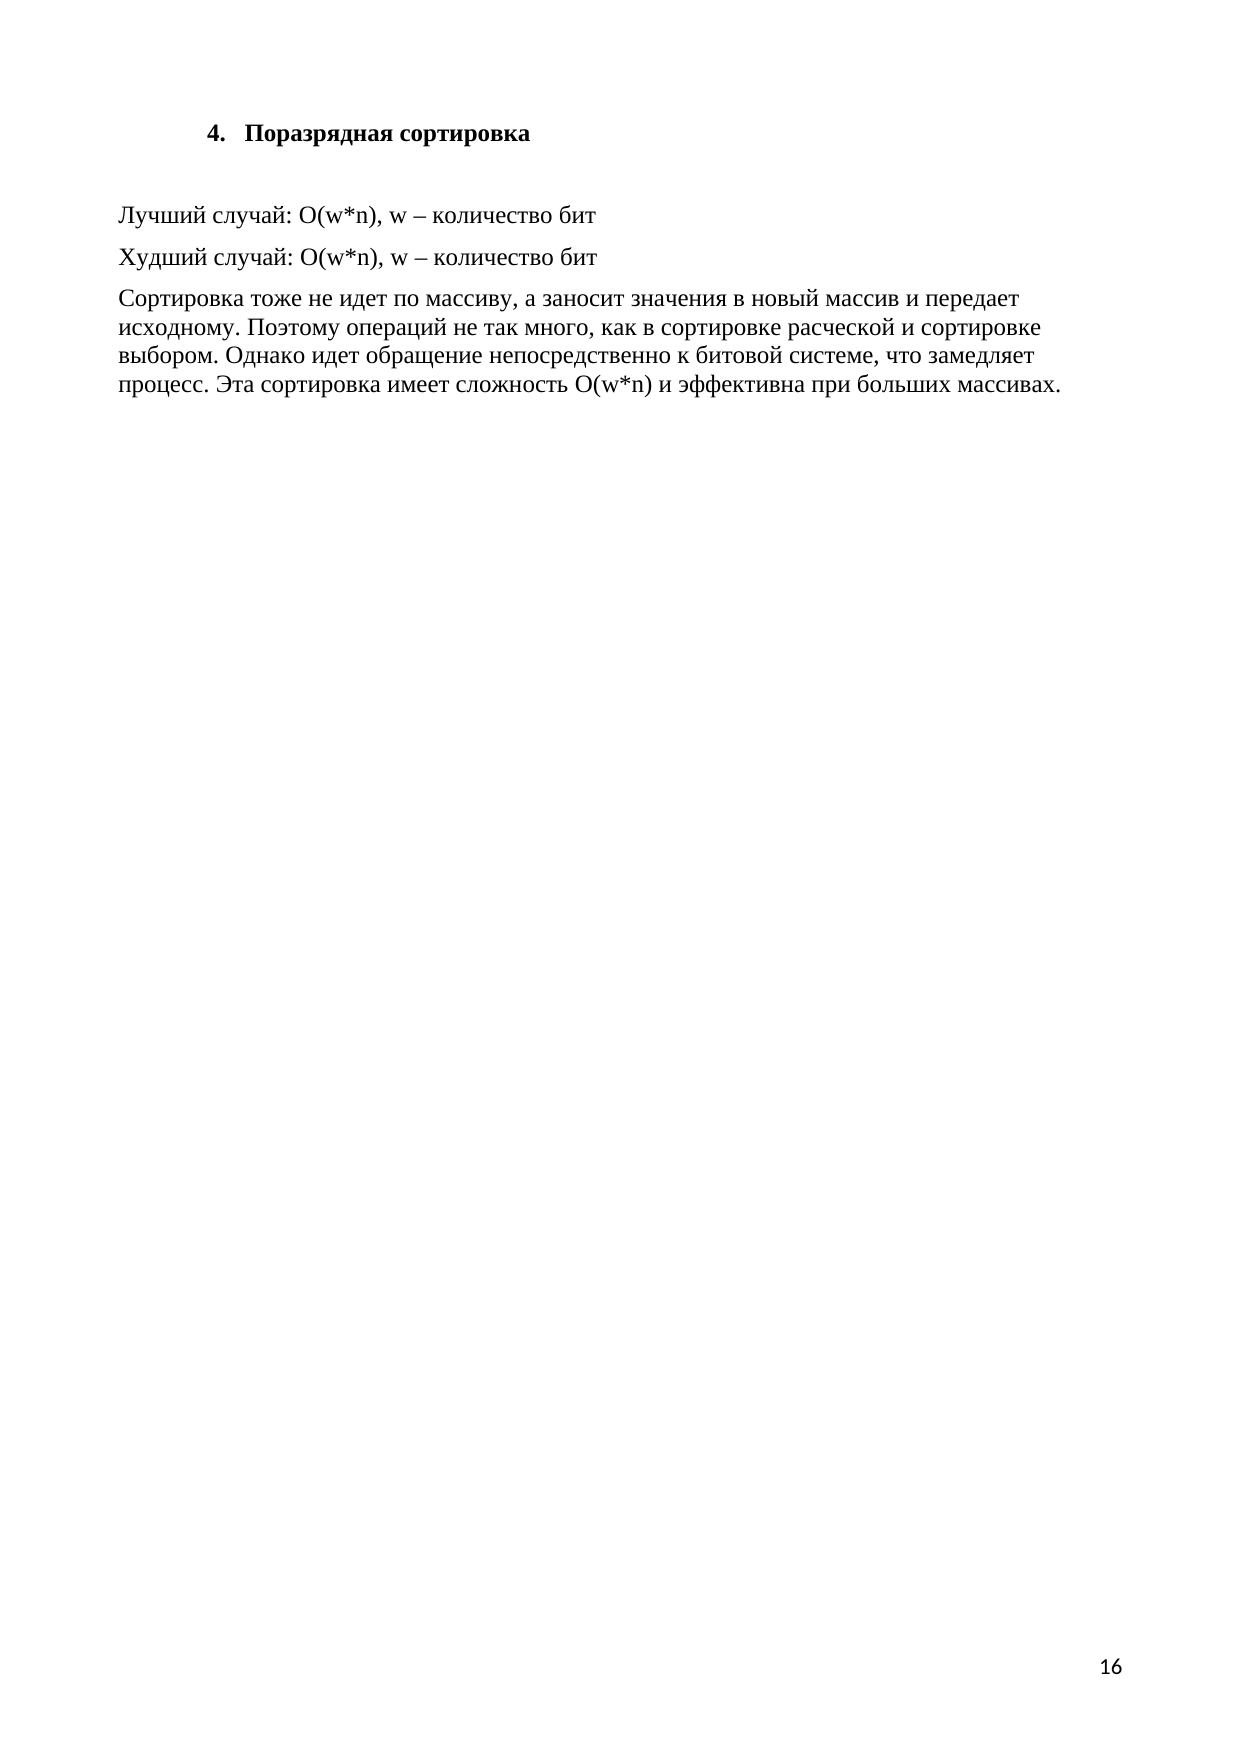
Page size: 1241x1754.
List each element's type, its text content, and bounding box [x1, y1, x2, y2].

text Худший случай: O(w*n), w – количество бит [118, 242, 1122, 271]
text Сортировка тоже не идет по массиву, а заносит значения в новый массив и передает исходному. Поэтому операций не так много, как в сортировке расческой и сортировке выбором. Однако идет обращение непосредственно к битовой системе, что замедляет процесс. Эта сортировка имеет сложность O(w*n) и эффективна при больших массивах. [118, 283, 1122, 398]
text Лучший случай: O(w*n), w – количество бит [118, 201, 1122, 229]
list Поразрядная сортировка [207, 118, 1122, 147]
